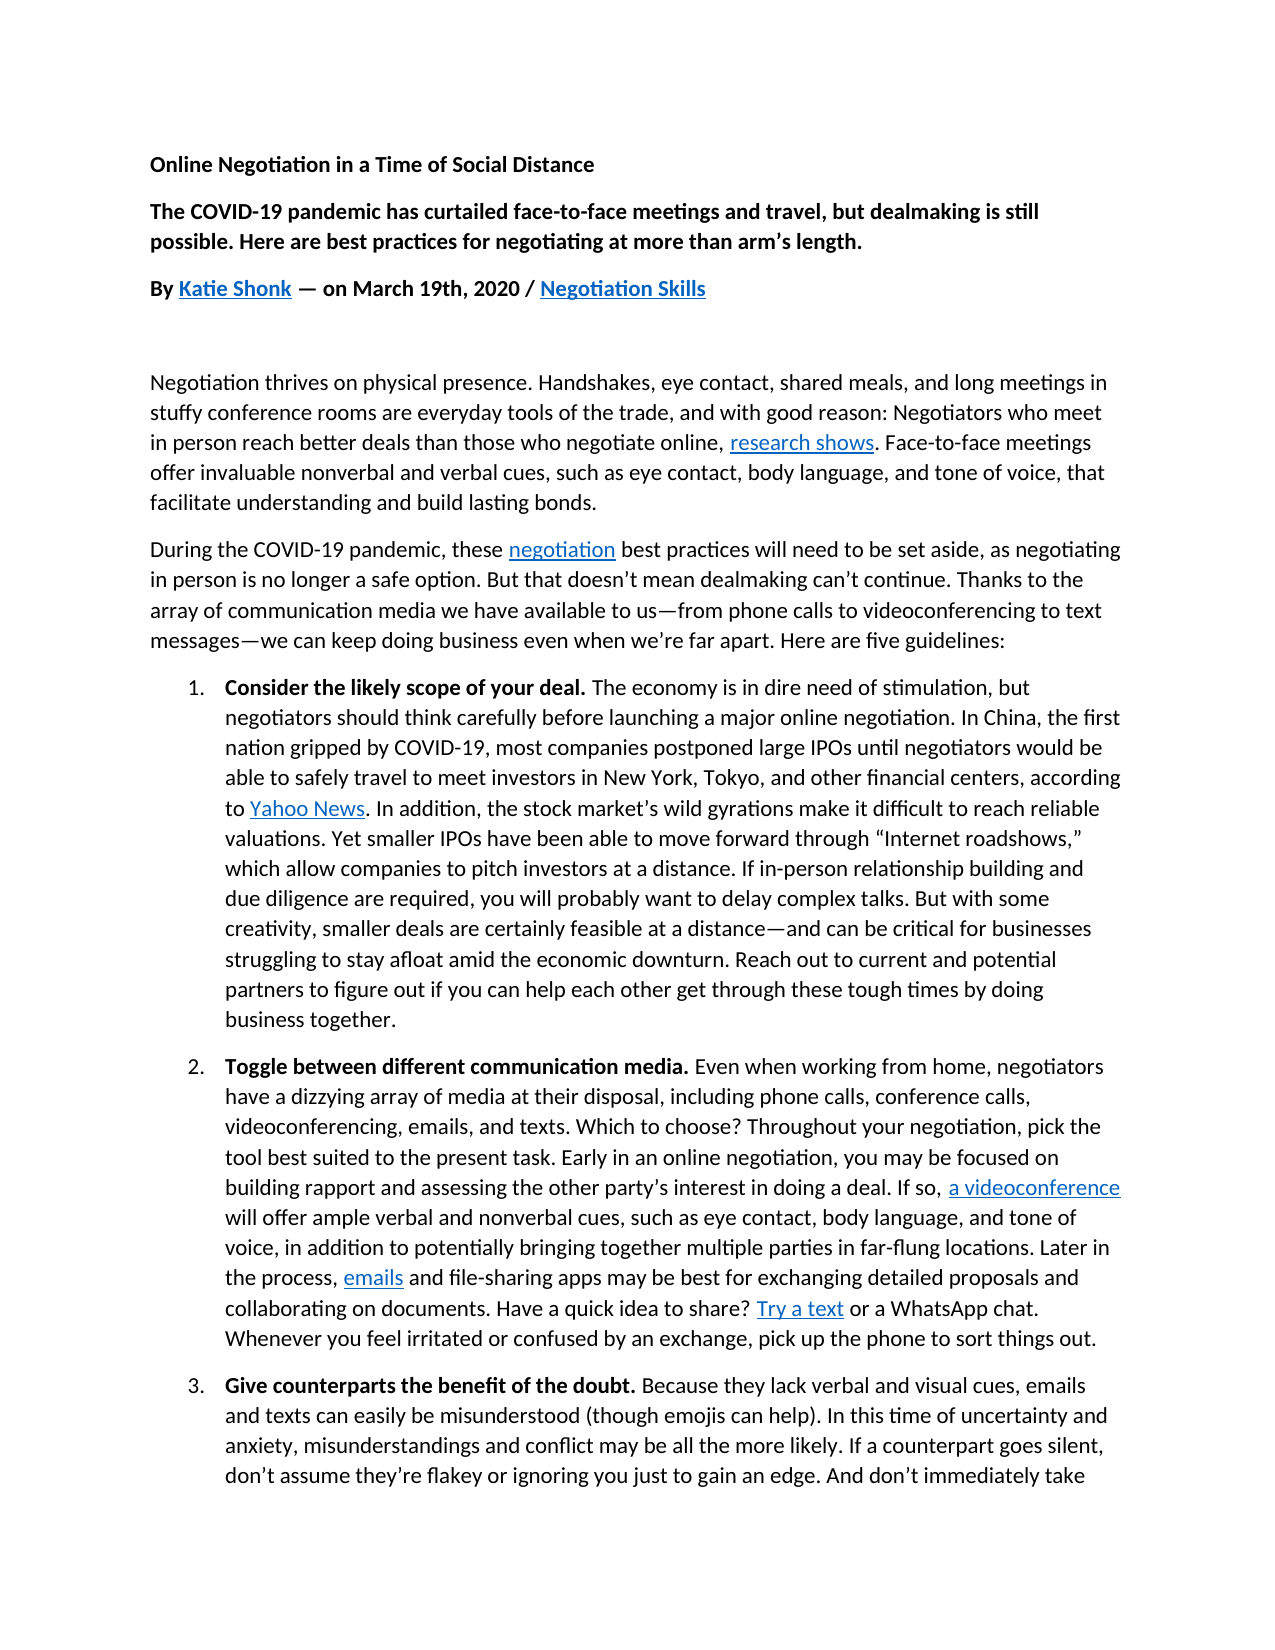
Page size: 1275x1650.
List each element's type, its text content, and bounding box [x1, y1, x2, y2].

list Toggle between different communication media. Even when working from home, negotiators have a dizzying array of media at their disposal, including phone calls, conference calls, videoconferencing, emails, and texts. Which to choose? Throughout your negotiation, pick the tool best suited to the present task. Early in an online negotiation, you may be focused on building rapport and assessing the other party’s interest in doing a deal. If so, a videoconference will offer ample verbal and nonverbal cues, such as eye contact, body language, and tone of voice, in addition to potentially bringing together multiple parties in far-flung locations. Later in the process, emails and file-sharing apps may be best for exchanging detailed proposals and collaborating on documents. Have a quick idea to share? Try a text or a WhatsApp chat. Whenever you feel irritated or confused by an exchange, pick up the phone to sort things out. [187, 1052, 1125, 1352]
text Negotiation thrives on physical presence. Handshakes, eye contact, shared meals, and long meetings in stuffy conference rooms are everyday tools of the trade, and with good reason: Negotiators who meet in person reach better deals than those who negotiate online, research shows. Face-to-face meetings offer invaluable nonverbal and verbal cues, such as eye contact, body language, and tone of voice, that facilitate understanding and build lasting bonds. [150, 368, 1125, 517]
list Consider the likely scope of your deal. The economy is in dire need of stimulation, but negotiators should think carefully before launching a major online negotiation. In China, the first nation gripped by COVID-19, most companies postponed large IPOs until negotiators would be able to safely travel to meet investors in New York, Tokyo, and other financial centers, according to Yahoo News. In addition, the stock market’s wild gyrations make it difficult to reach reliable valuations. Yet smaller IPOs have been able to move forward through “Internet roadshows,” which allow companies to pitch investors at a distance. If in-person relationship building and due diligence are required, you will probably want to delay complex talks. But with some creativity, smaller deals are certainly feasible at a distance—and can be critical for businesses struggling to stay afloat amid the economic downturn. Reach out to current and potential partners to figure out if you can help each other get through these tough times by doing business together. [187, 673, 1125, 1033]
text Online Negotiation in a Time of Social Distance [150, 150, 1125, 178]
text By Katie Shonk — on March 19th, 2020 / Negotiation Skills [150, 274, 1125, 302]
text During the COVID-19 pandemic, these negotiation best practices will need to be set aside, as negotiating in person is no longer a safe option. But that doesn’t mean dealmaking can’t continue. Thanks to the array of communication media we have available to us—from phone calls to videoconferencing to text messages—we can keep doing business even when we’re far apart. Here are five guidelines: [150, 535, 1125, 654]
text The COVID-19 pandemic has curtailed face-to-face meetings and travel, but dealmaking is still possible. Here are best practices for negotiating at more than arm’s length. [150, 197, 1125, 255]
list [187, 1371, 1125, 1489]
